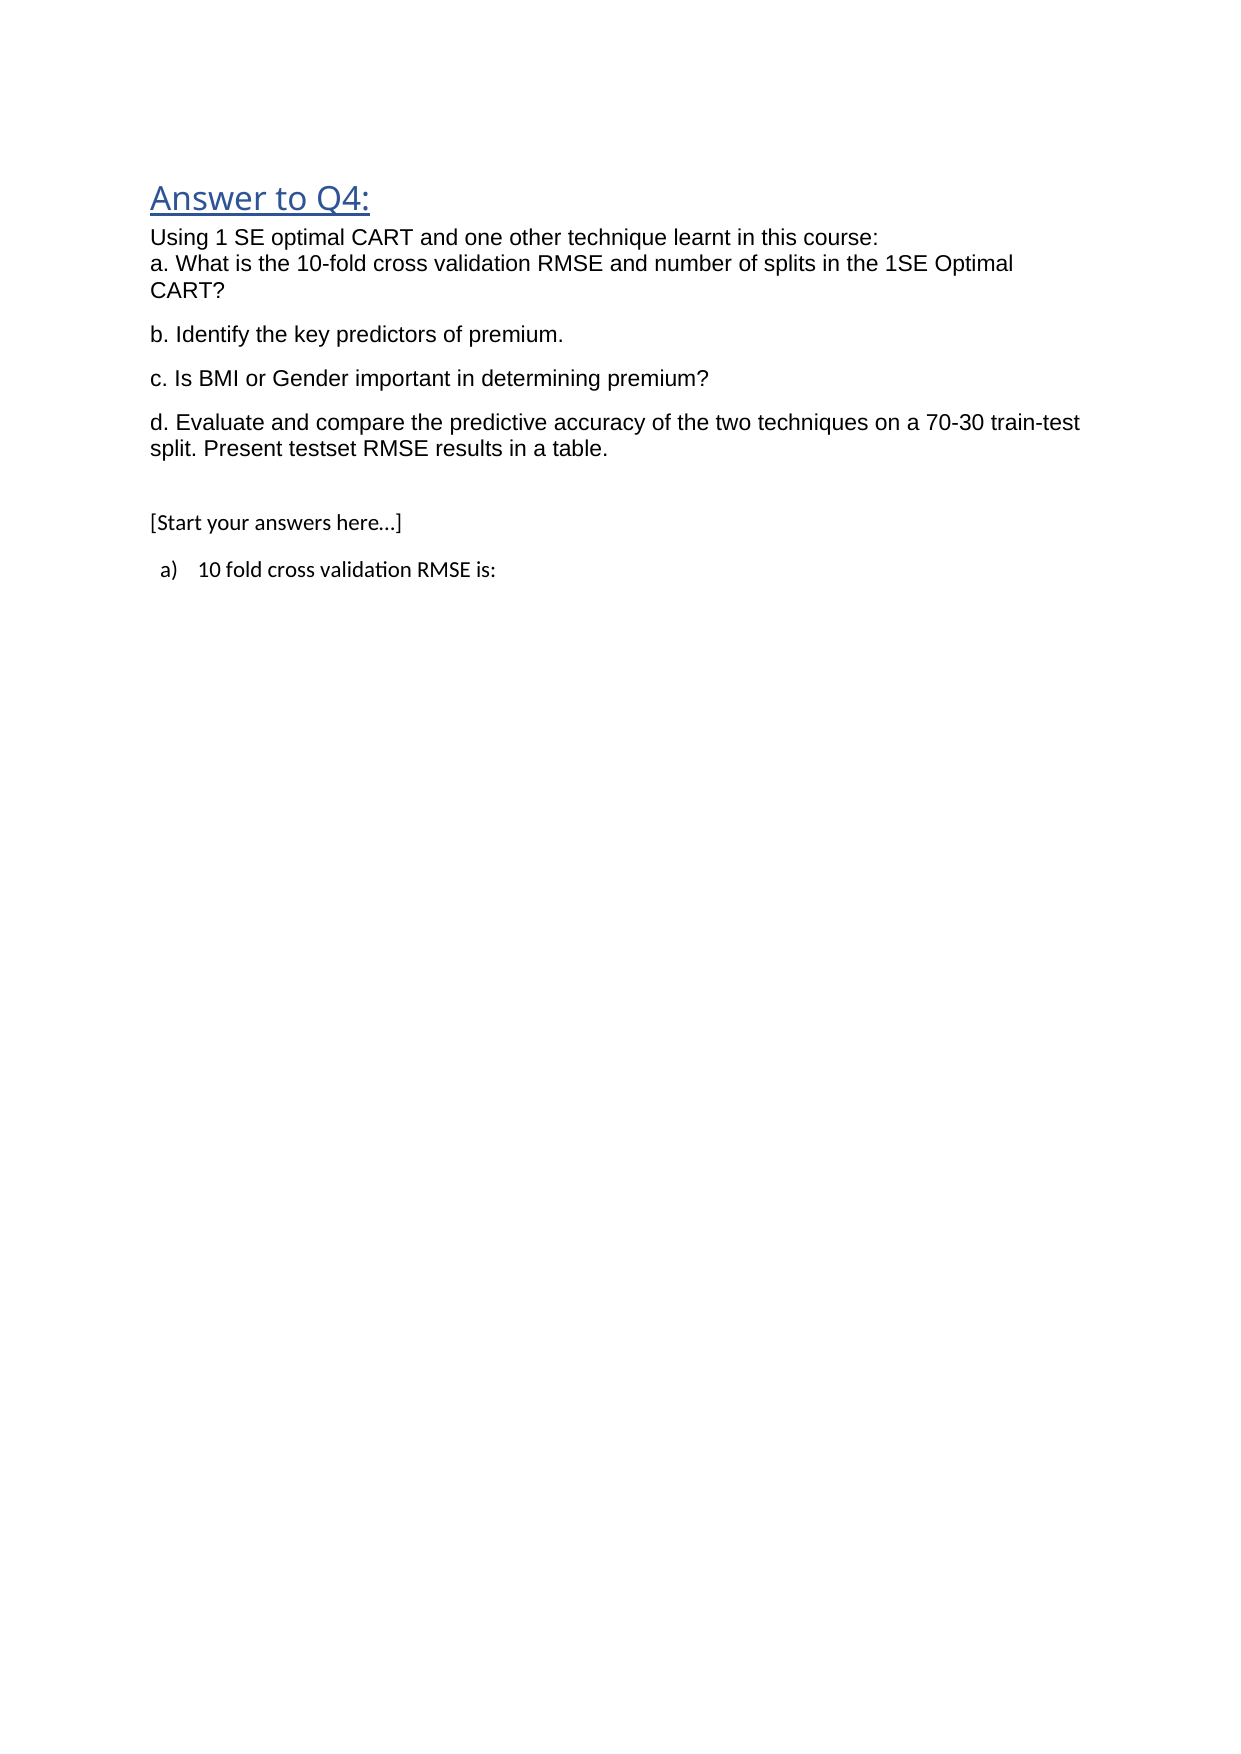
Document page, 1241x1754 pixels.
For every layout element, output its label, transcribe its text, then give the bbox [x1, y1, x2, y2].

text Using 1 SE optimal CART and one other technique learnt in this course: [150, 224, 1090, 250]
text a. What is the 10-fold cross validation RMSE and number of splits in the 1SE Optimal CART? [150, 250, 1090, 303]
text [Start your answers here…] [150, 508, 1090, 536]
text c. Is BMI or Gender important in determining premium? [150, 365, 1090, 391]
text b. Identify the key predictors of premium. [150, 321, 1090, 347]
text d. Evaluate and compare the predictive accuracy of the two techniques on a 70-30 train-test split. Present testset RMSE results in a table. [150, 409, 1090, 462]
subtitle Answer to Q4: [150, 175, 1090, 220]
list 10 fold cross validation RMSE is: [160, 555, 1090, 583]
